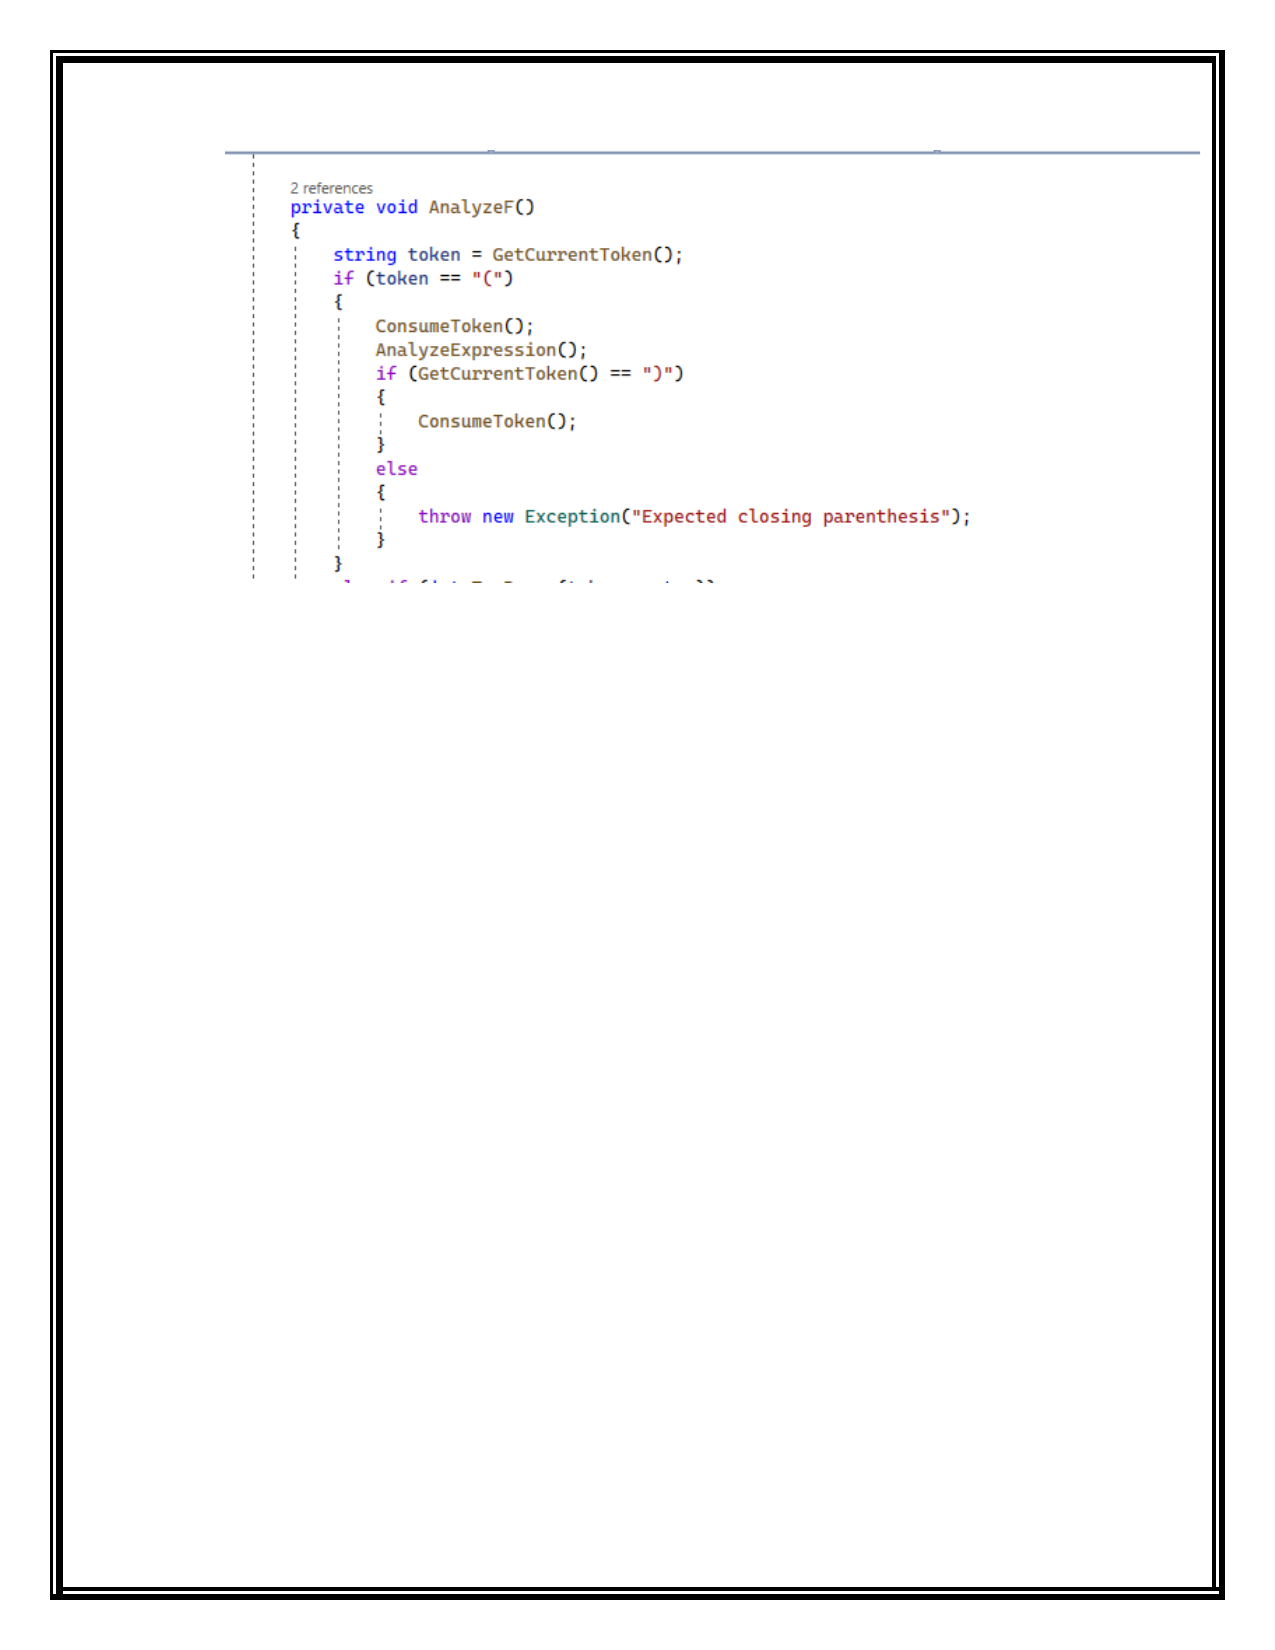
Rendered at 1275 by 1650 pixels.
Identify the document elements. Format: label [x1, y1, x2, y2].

picture [225, 150, 1200, 583]
